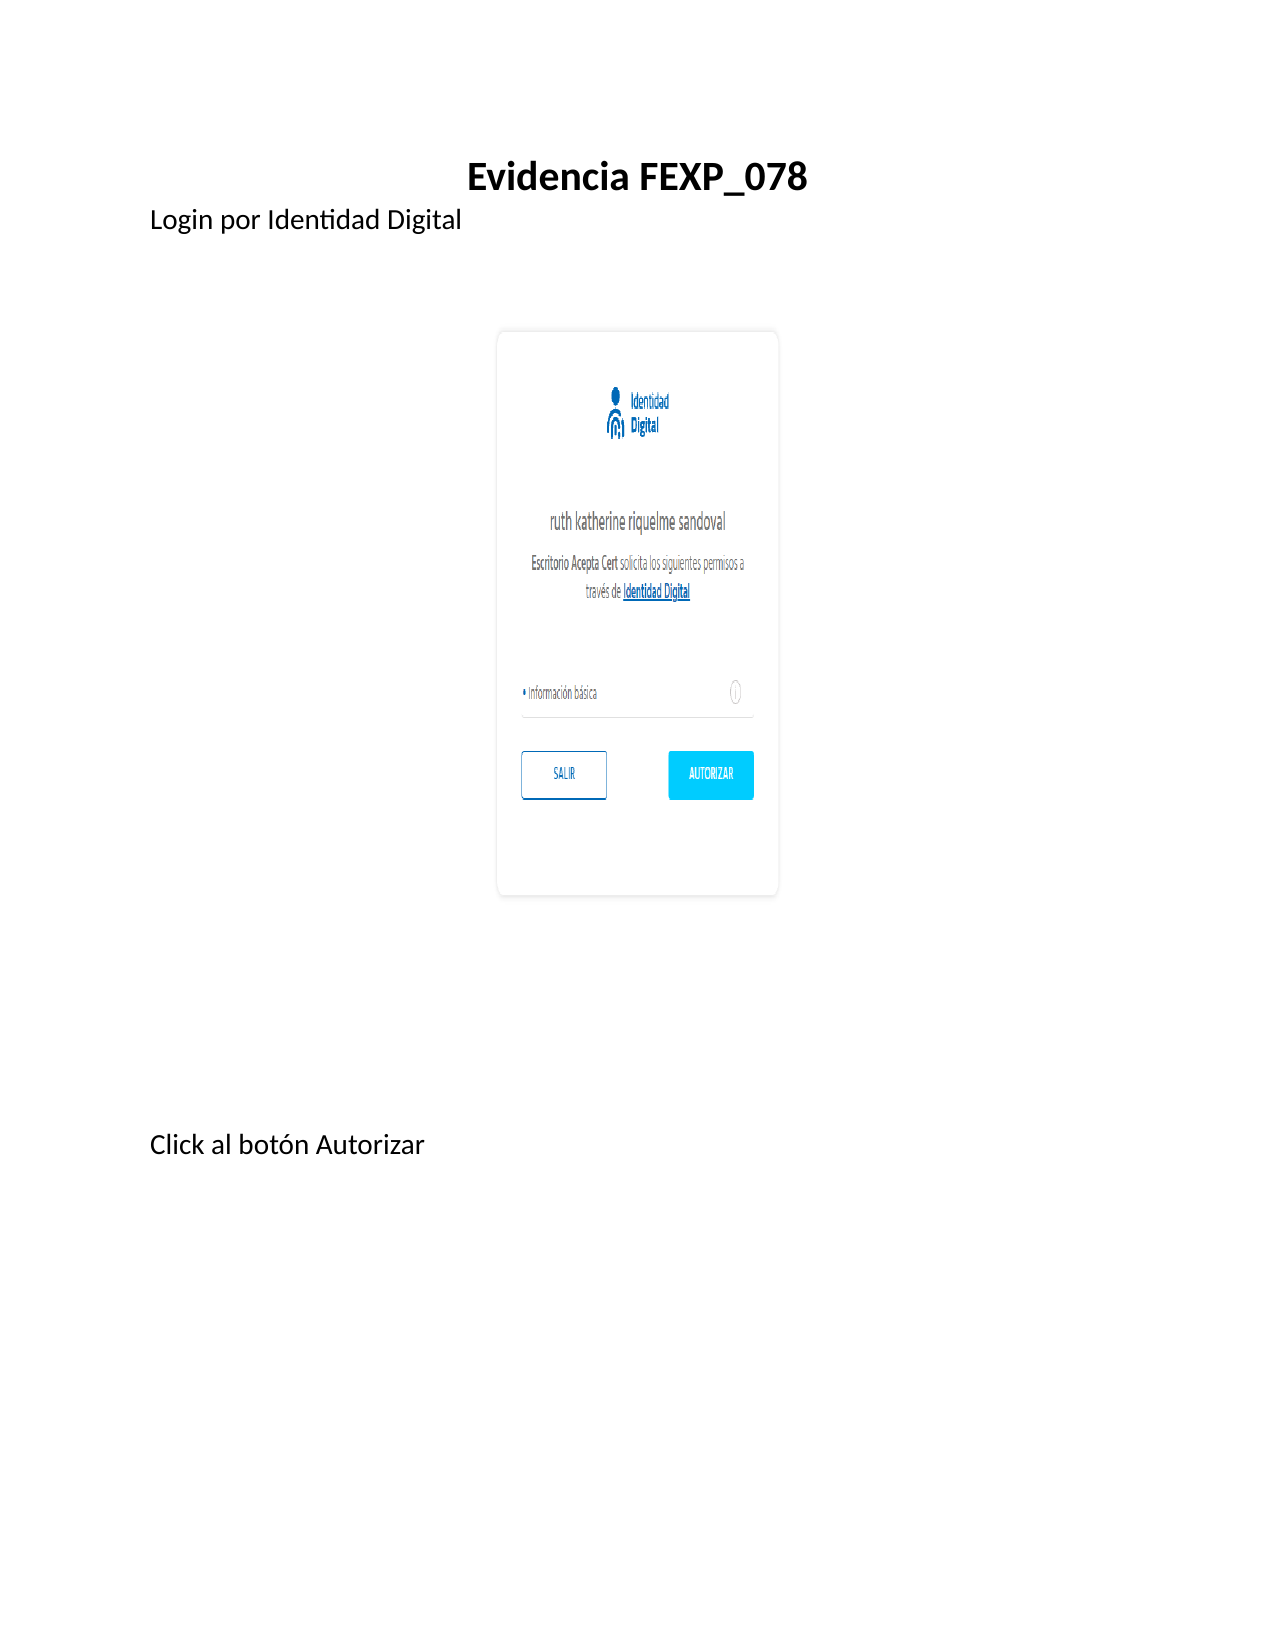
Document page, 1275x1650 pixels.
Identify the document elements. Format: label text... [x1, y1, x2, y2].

text Login por Identidad Digital [150, 207, 1125, 246]
text Click al botón Autorizar [150, 1148, 1125, 1188]
text Evidencia FEXP_078 [150, 150, 1125, 207]
picture [220, 314, 1055, 1148]
